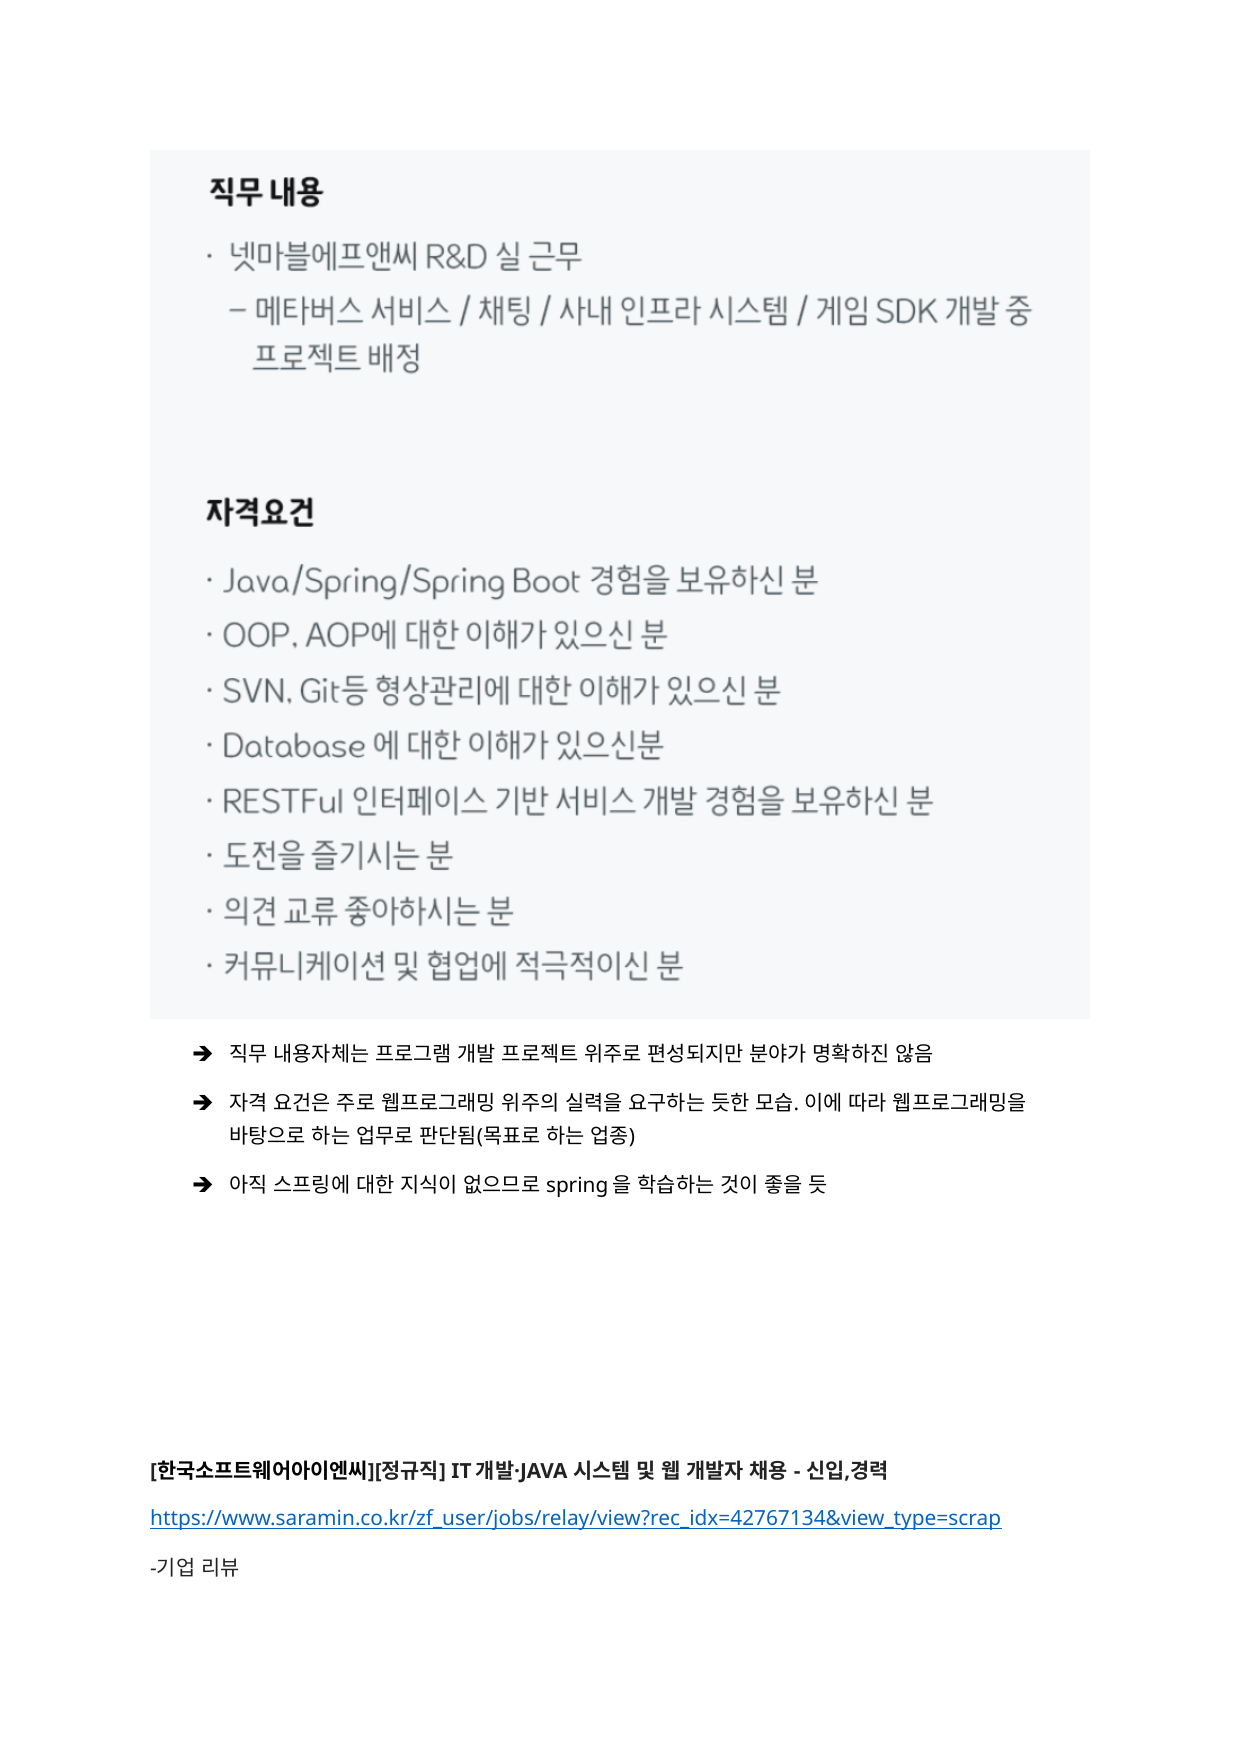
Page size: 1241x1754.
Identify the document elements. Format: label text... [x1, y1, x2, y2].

text https://www.saramin.co.kr/zf_user/jobs/relay/view?rec_idx=42767134&view_type=scrap [150, 1503, 1090, 1532]
picture [150, 150, 1091, 1019]
list 아직 스프링에 대한 지식이 없으므로 spring을 학습하는 것이 좋을 듯 [192, 1168, 1090, 1199]
subtitle [한국소프트웨어아이엔씨][정규직] IT개발·JAVA 시스템 및 웹 개발자 채용 - 신입,경력 [150, 1454, 1090, 1484]
list 직무 내용자체는 프로그램 개발 프로젝트 위주로 편성되지만 분야가 명확하진 않음 [192, 1037, 1090, 1067]
list 자격 요건은 주로 웹프로그래밍 위주의 실력을 요구하는 듯한 모습. 이에 따라 웹프로그래밍을 바탕으로 하는 업무로 판단됨(목표로 하는 업종) [192, 1086, 1090, 1149]
text -기업 리뷰 [150, 1551, 1090, 1581]
